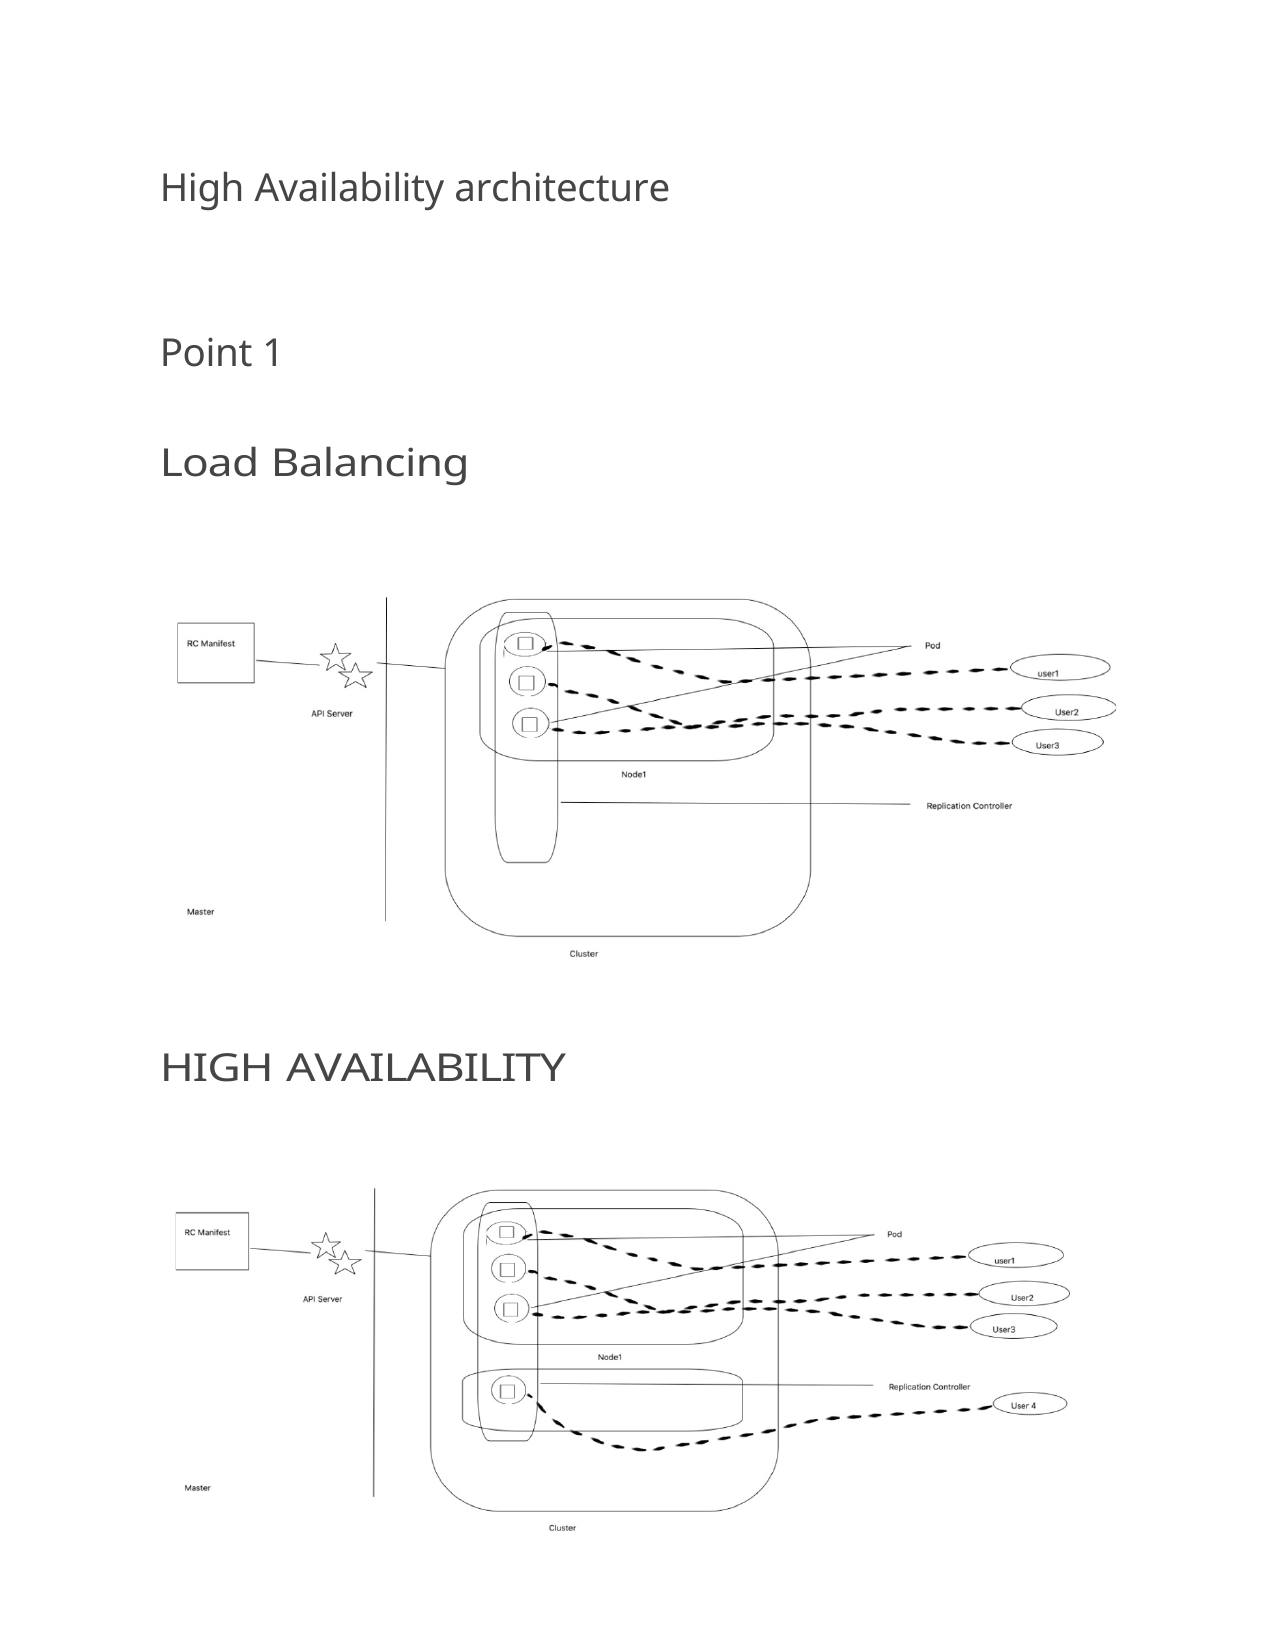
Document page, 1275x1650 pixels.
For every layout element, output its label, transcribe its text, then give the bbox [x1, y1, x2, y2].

text High Availability architecture [159, 160, 1127, 212]
text Load Balancing [159, 435, 1127, 488]
picture [175, 1188, 1070, 1531]
picture [177, 597, 1117, 957]
text HIGH AVAILABILITY [159, 1040, 1127, 1092]
text Point 1 [159, 325, 1127, 378]
